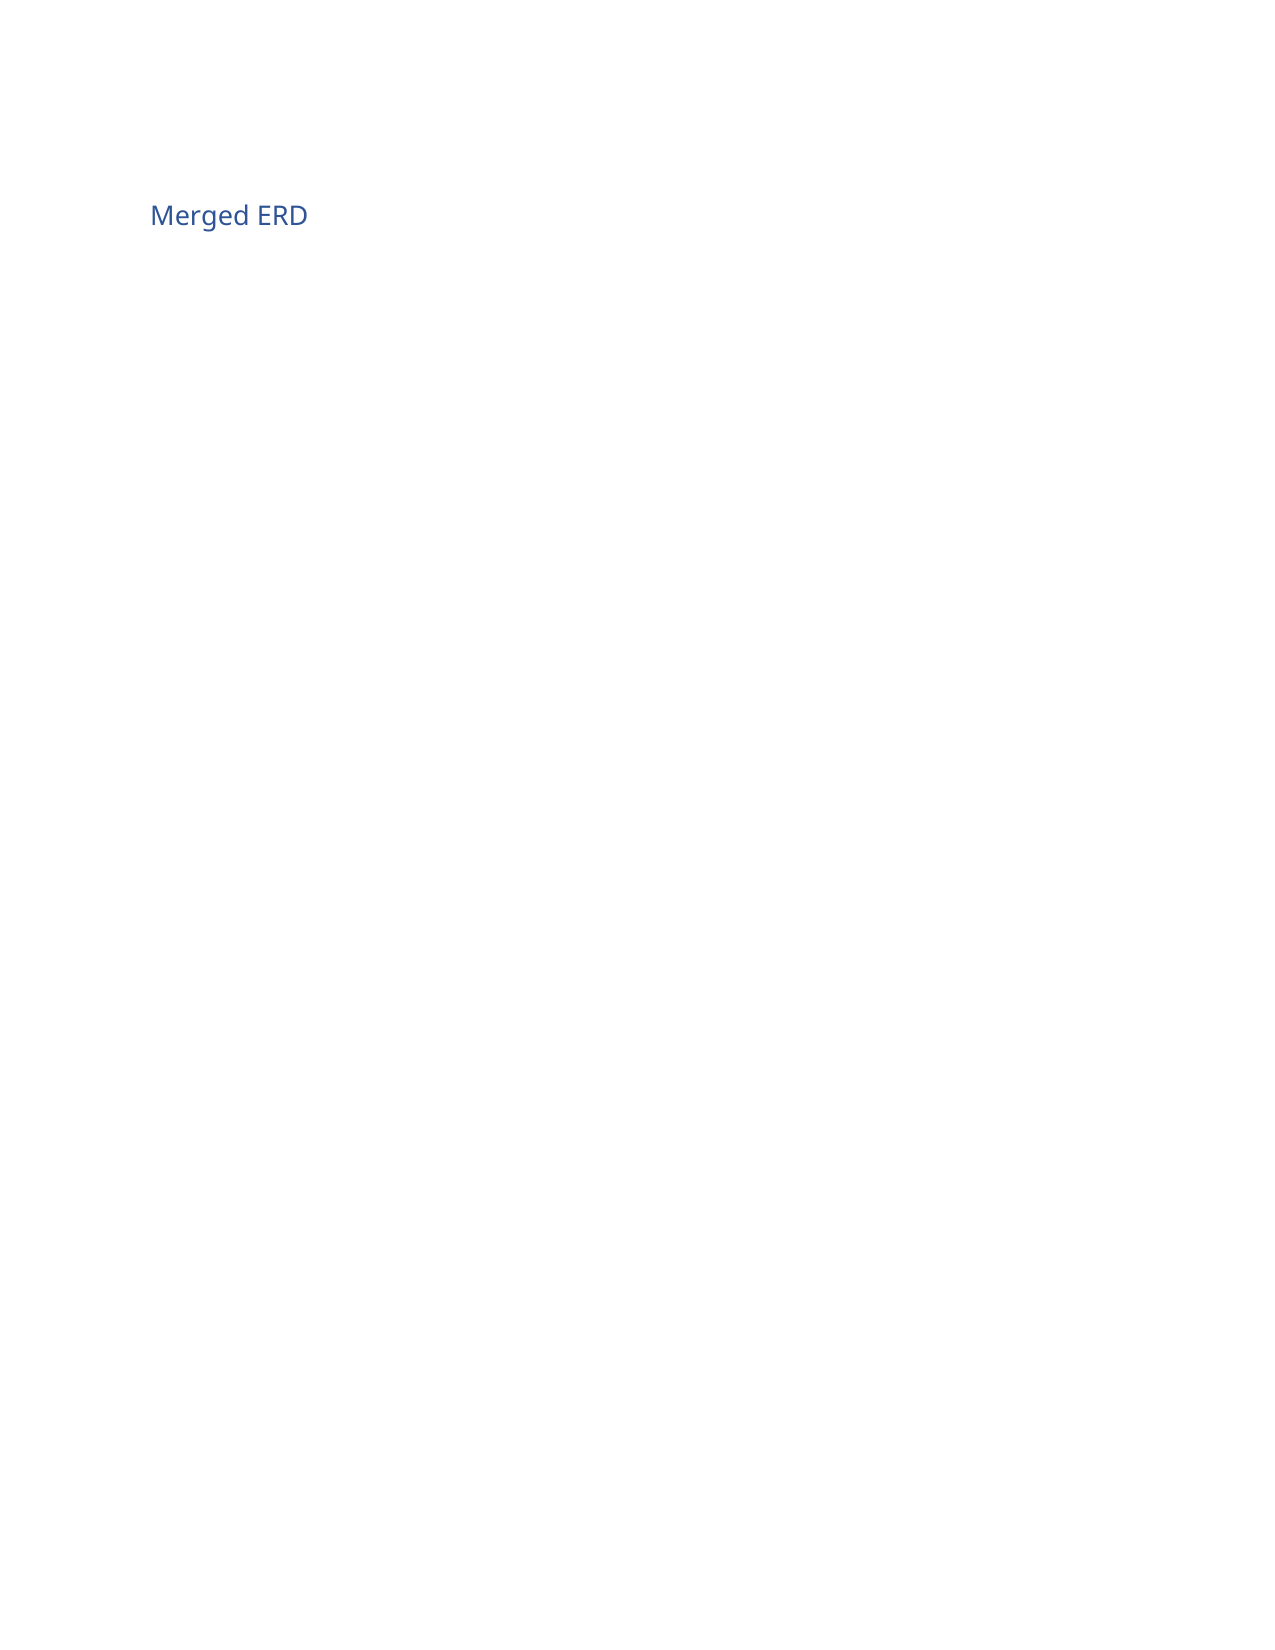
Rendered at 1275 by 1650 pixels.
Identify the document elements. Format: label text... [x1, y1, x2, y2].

subtitle Merged ERD [150, 197, 1125, 234]
